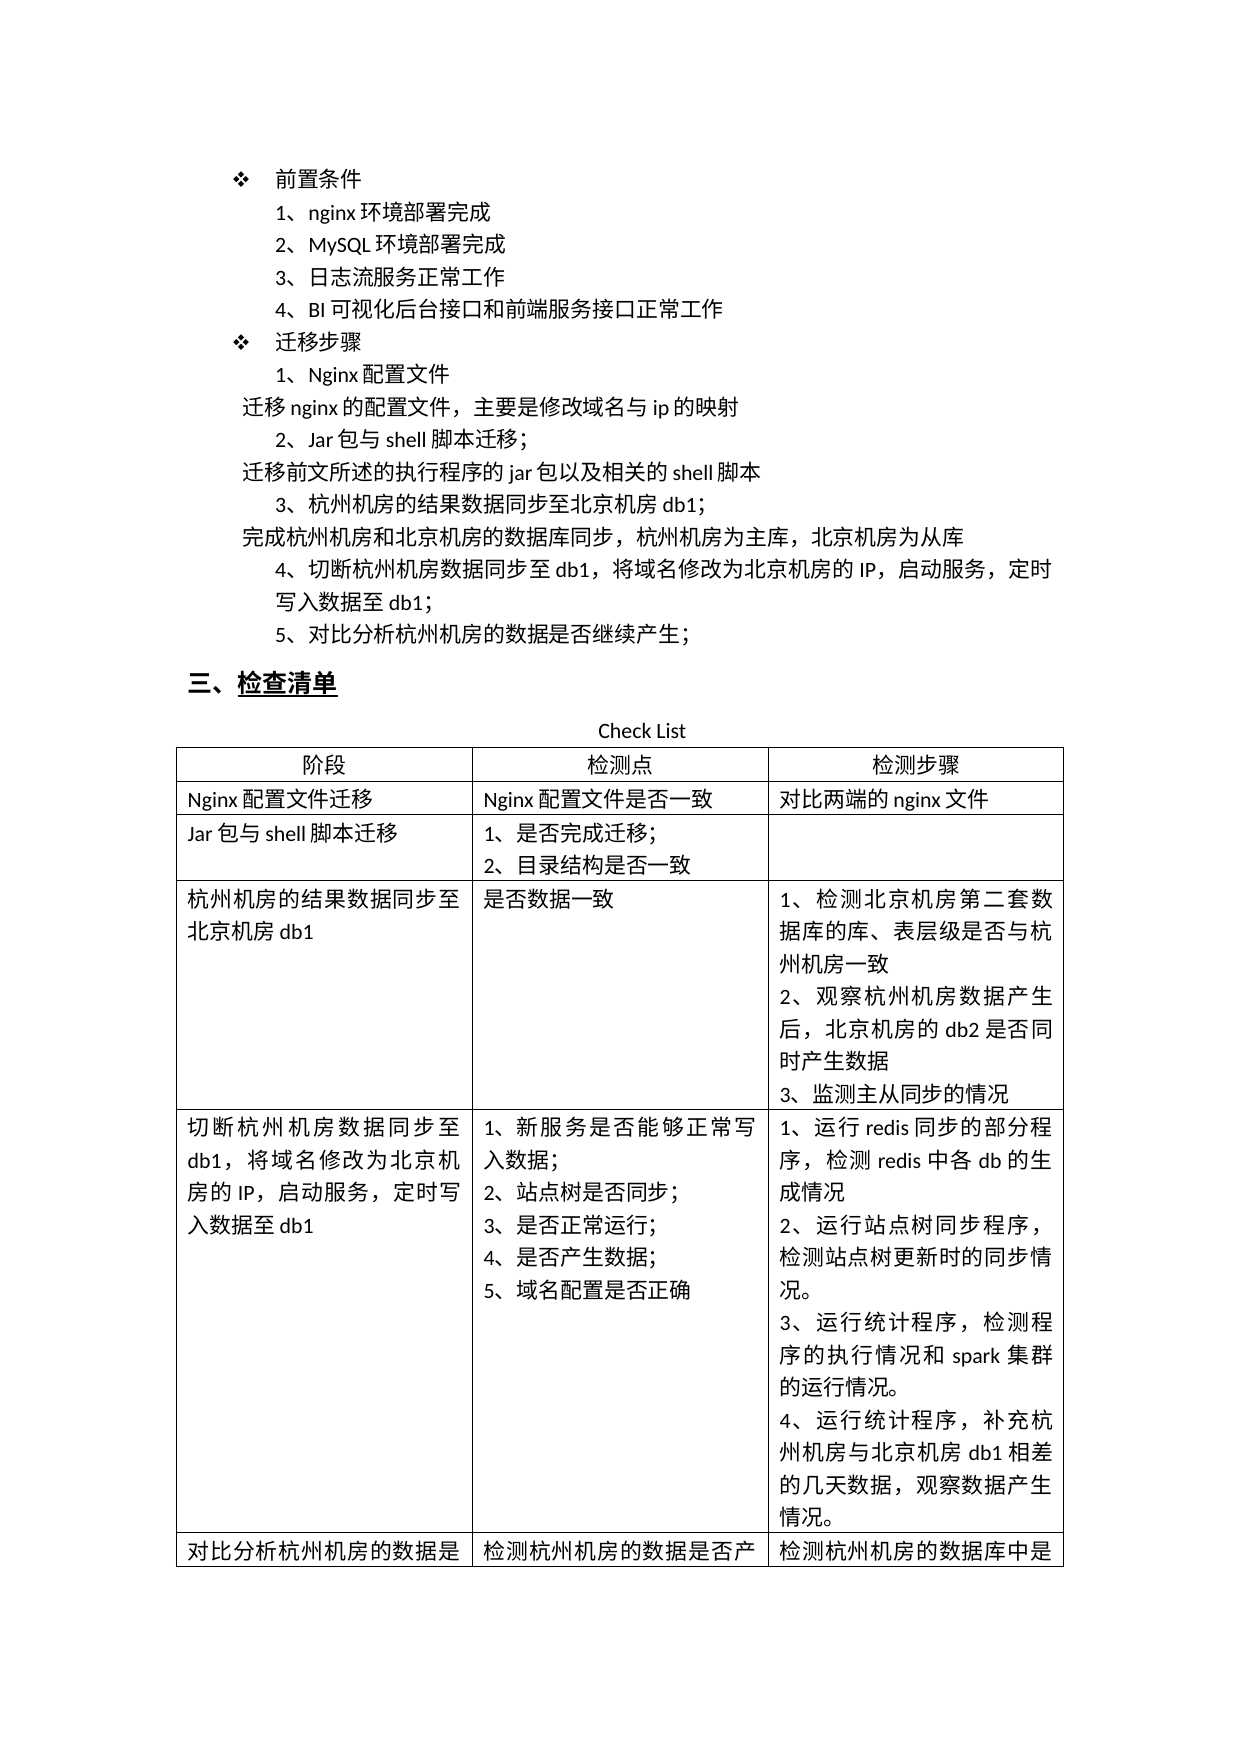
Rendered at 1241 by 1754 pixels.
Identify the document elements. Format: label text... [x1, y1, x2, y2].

table_cell 1、运行redis同步的部分程序，检测redis中各db的生成情况 2、运行站点树同步程序，检测站点树更新时的同步情况。 3、运行统计程序，检测程序的执行情况和spark集群的运行情况。 4、运行统计程序，补充杭州机房与北京机房db1相差的几天数据，观察数据产生情况。 [769, 1110, 1063, 1532]
list BI可视化后台接口和前端服务接口正常工作 [275, 292, 1053, 324]
list 迁移nginx的配置文件，主要是修改域名与ip的映射 [187, 389, 1053, 422]
list 前置条件 [231, 162, 1053, 194]
table_cell 1、检测北京机房第二套数据库的库、表层级是否与杭州机房一致 2、观察杭州机房数据产生后，北京机房的db2是否同时产生数据 3、监测主从同步的情况 [769, 881, 1063, 1109]
table_cell 是否数据一致 [473, 881, 768, 1109]
table_cell 检测杭州机房的数据库中是否继续产生数据 [769, 1533, 1063, 1566]
table_cell Nginx配置文件是否一致 [473, 782, 768, 814]
table_cell 杭州机房的结果数据同步至北京机房db1 [177, 881, 472, 1109]
table_cell 是否完成迁移； 目录结构是否一致 [473, 815, 768, 880]
list 日志流服务正常工作 [275, 259, 1053, 292]
list 杭州机房的结果数据同步至北京机房db1； [275, 487, 1053, 519]
list 迁移前文所述的执行程序的jar包以及相关的shell脚本 [187, 454, 1053, 487]
list Jar包与shell脚本迁移； [275, 422, 1053, 454]
table_cell 检测杭州机房的数据是否产生 [473, 1533, 768, 1566]
list 对比分析杭州机房的数据是否继续产生； [275, 617, 1053, 649]
table_cell 切断杭州机房数据同步至db1，将域名修改为北京机房的IP，启动服务，定时写入数据至db1 [177, 1110, 472, 1532]
table_cell Jar包与shell脚本迁移 [177, 815, 472, 880]
list Nginx配置文件 [275, 357, 1053, 389]
list Check List [231, 714, 1053, 747]
list 迁移步骤 [231, 324, 1053, 357]
table_header 检测步骤 [769, 748, 1063, 781]
table_cell [769, 815, 1063, 880]
table_cell 新服务是否能够正常写入数据； 站点树是否同步； 是否正常运行； 是否产生数据； 域名配置是否正确 [473, 1110, 768, 1532]
table_cell Nginx配置文件迁移 [177, 782, 472, 814]
table_header 阶段 [177, 748, 472, 781]
table_header 检测点 [473, 748, 768, 781]
list 完成杭州机房和北京机房的数据库同步，杭州机房为主库，北京机房为从库 [187, 519, 1053, 552]
list 检查清单 [187, 649, 1053, 714]
list MySQL环境部署完成 [275, 227, 1053, 259]
table_cell 对比分析杭州机房的数据是否继续产生 [177, 1533, 472, 1566]
list 切断杭州机房数据同步至db1，将域名修改为北京机房的IP，启动服务，定时写入数据至db1； [275, 552, 1053, 617]
table_cell 对比两端的nginx文件 [769, 782, 1063, 814]
list nginx环境部署完成 [275, 194, 1053, 227]
